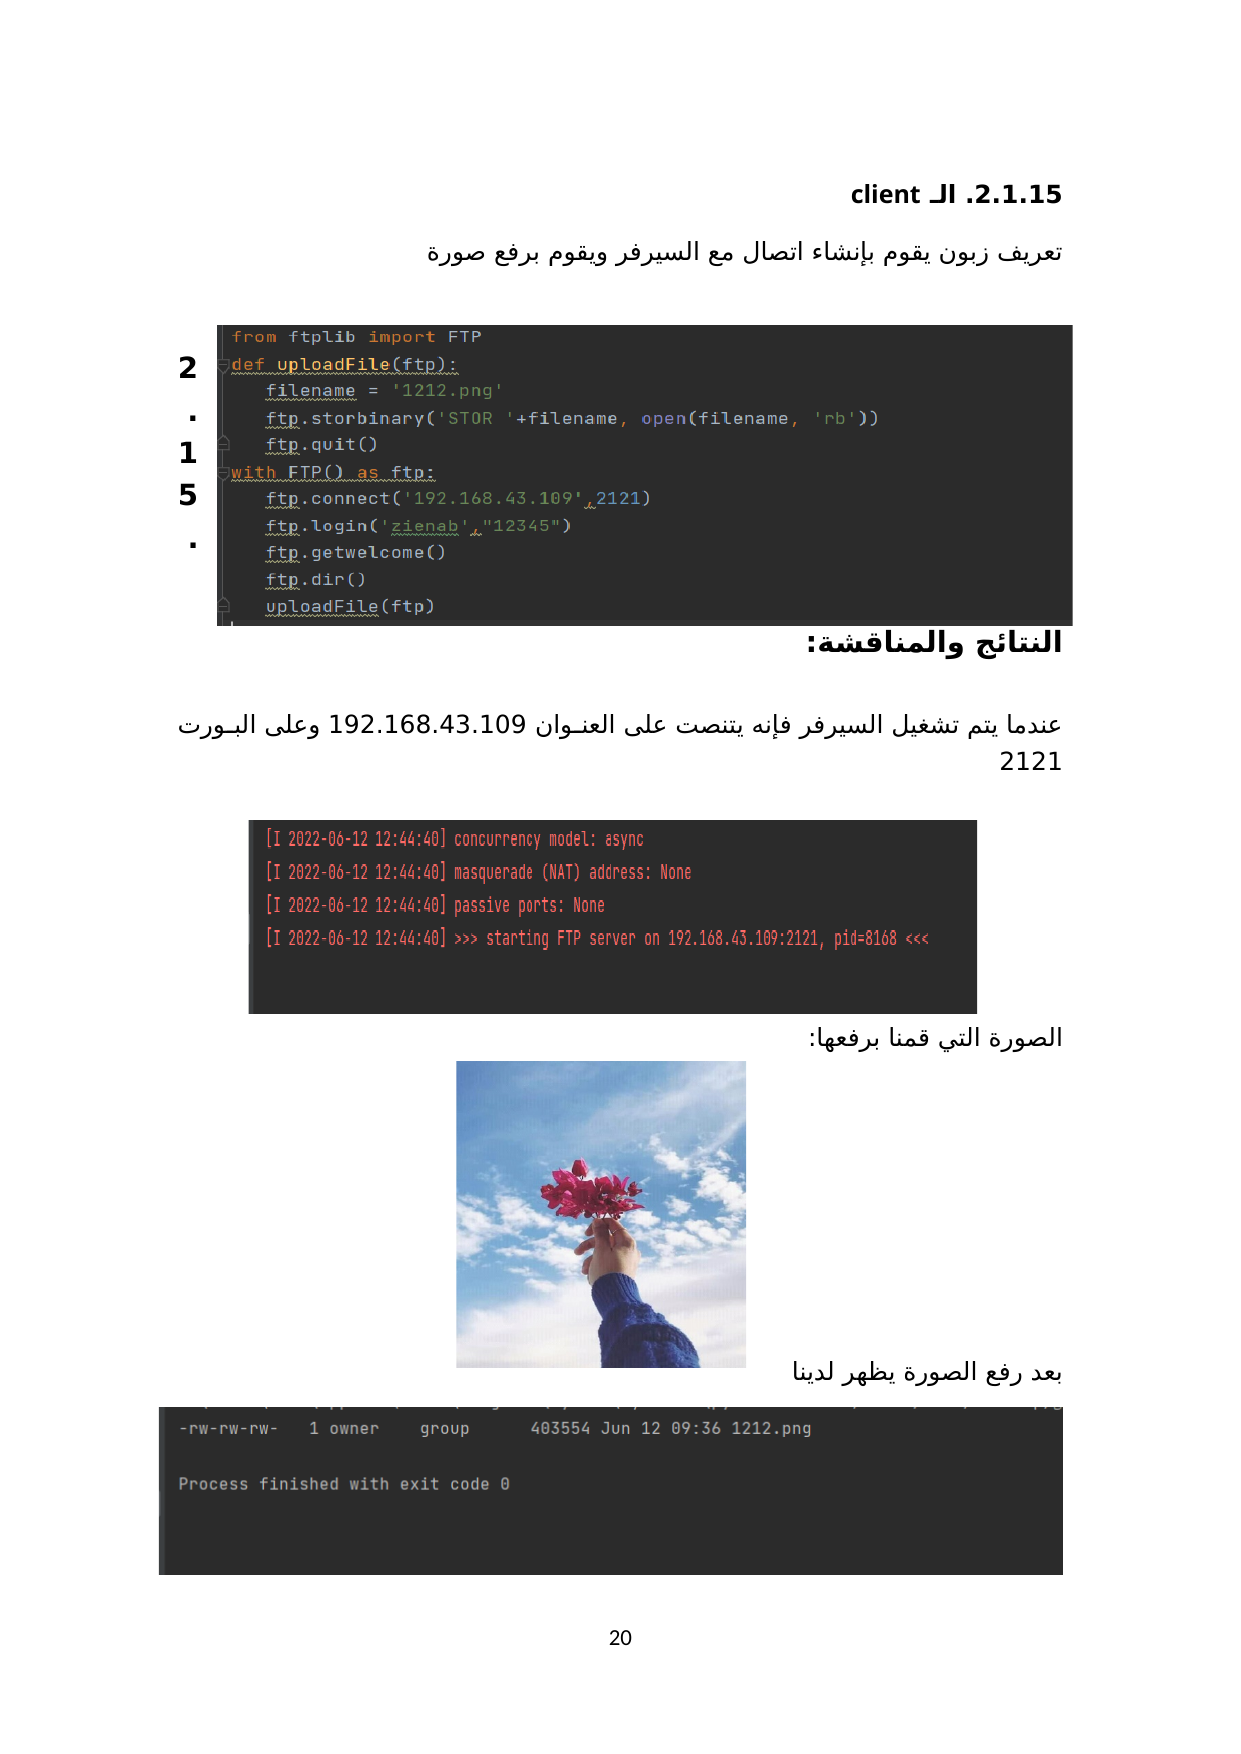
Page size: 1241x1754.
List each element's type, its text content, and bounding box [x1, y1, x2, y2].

text الصورة التي قمنا برفعها: [177, 1023, 1063, 1052]
picture [456, 1061, 747, 1368]
picture [217, 325, 1073, 626]
picture [248, 820, 978, 1014]
picture [158, 1407, 1063, 1575]
text عندما يتم تشغيل السيرفر فإنه يتنصت على العنوان 192.168.43.109 وعلى البورت 2121 [177, 710, 1063, 776]
text بعد رفع الصورة يظهر لدينا [177, 1357, 1063, 1386]
text 2.1.15. الـ client [177, 177, 1063, 211]
text تعريف زبون يقوم بإنشاء اتصال مع السيرفر ويقوم برفع صورة [177, 237, 1063, 266]
